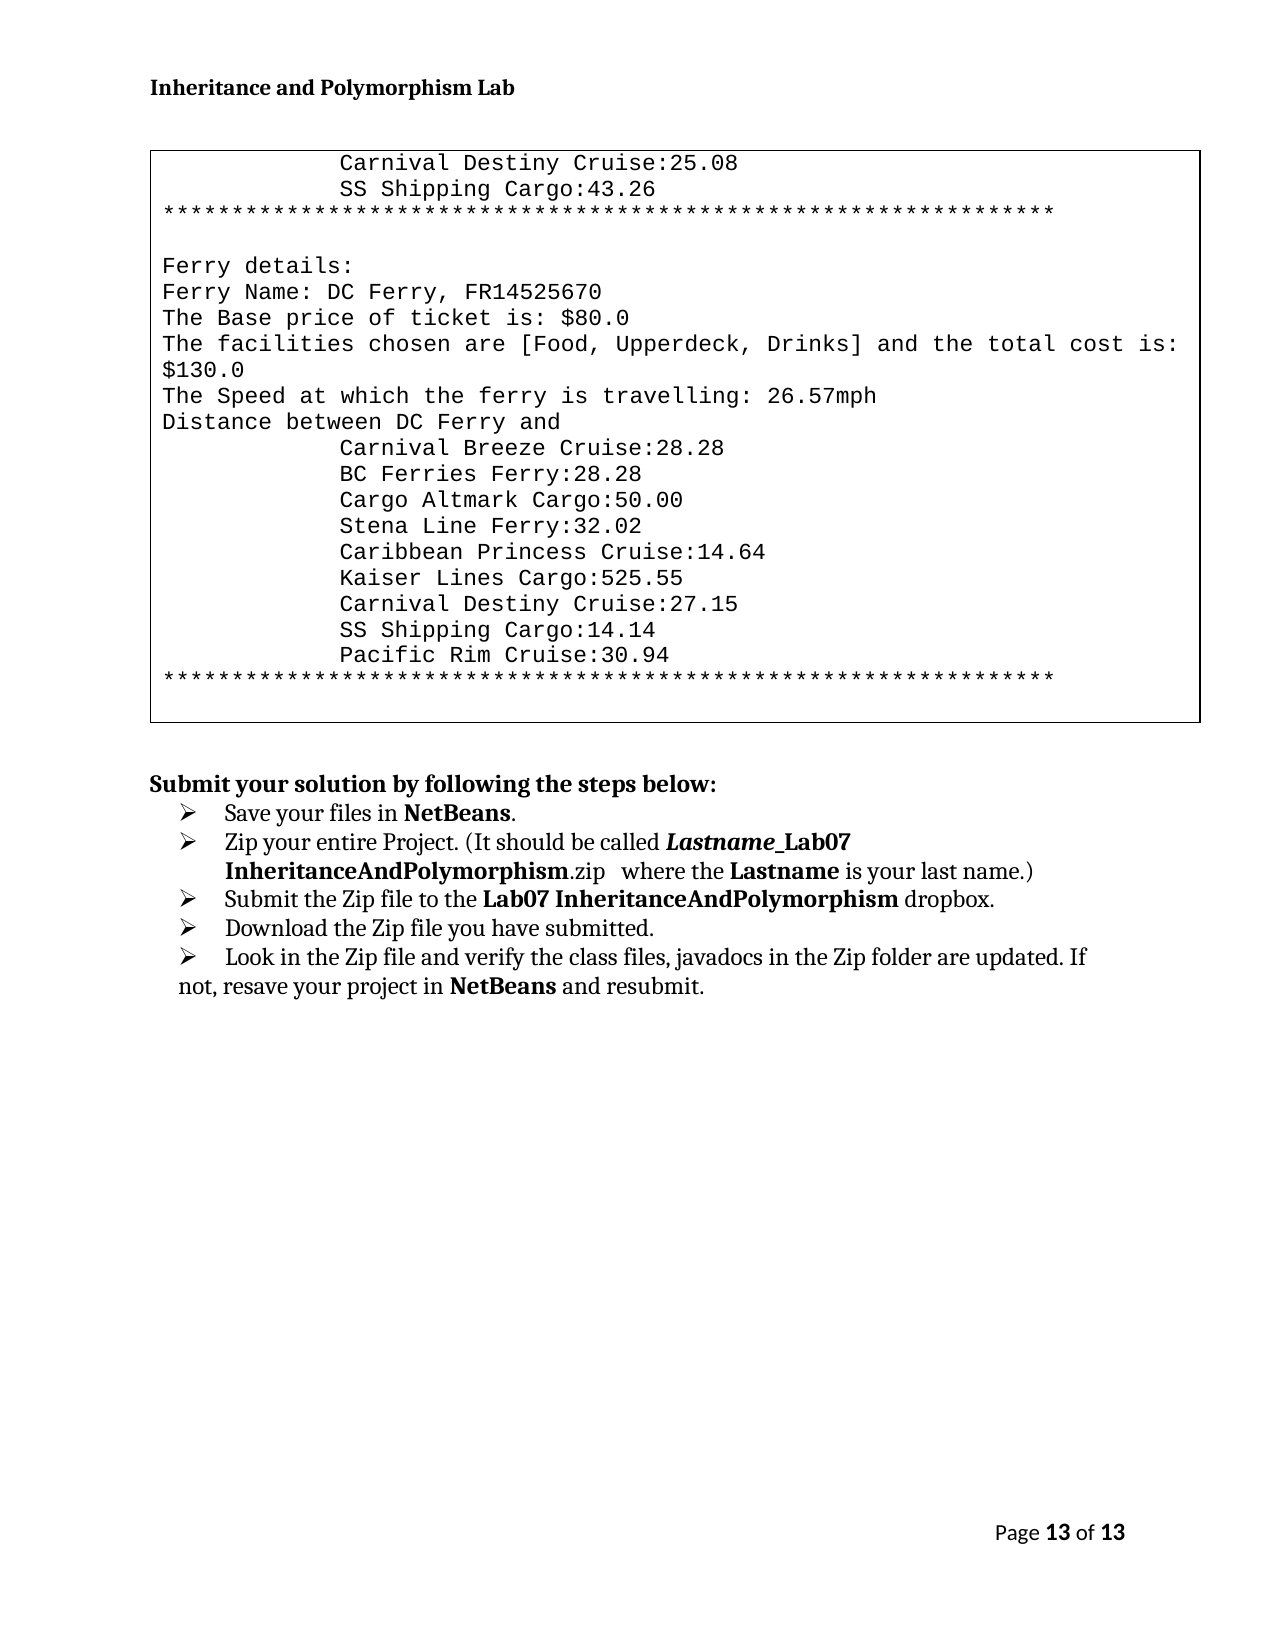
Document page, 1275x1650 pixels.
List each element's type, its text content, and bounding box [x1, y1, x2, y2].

list Look in the Zip file and verify the class files, javadocs in the Zip folder are updated. If not, resave your project in NetBeans and resubmit. [178, 943, 1125, 1000]
list Submit the Zip file to the Lab07 InheritanceAndPolymorphism dropbox. [178, 885, 1125, 914]
text Submit your solution by following the steps below: [150, 770, 1125, 799]
list Save your files in NetBeans. [178, 799, 1125, 828]
list Download the Zip file you have submitted. [178, 914, 1125, 943]
list Zip your entire Project. (It should be called Lastname_Lab07 InheritanceAndPolymorphism.zip where the Lastname is your last name.) [178, 828, 1125, 885]
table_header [151, 151, 1199, 722]
